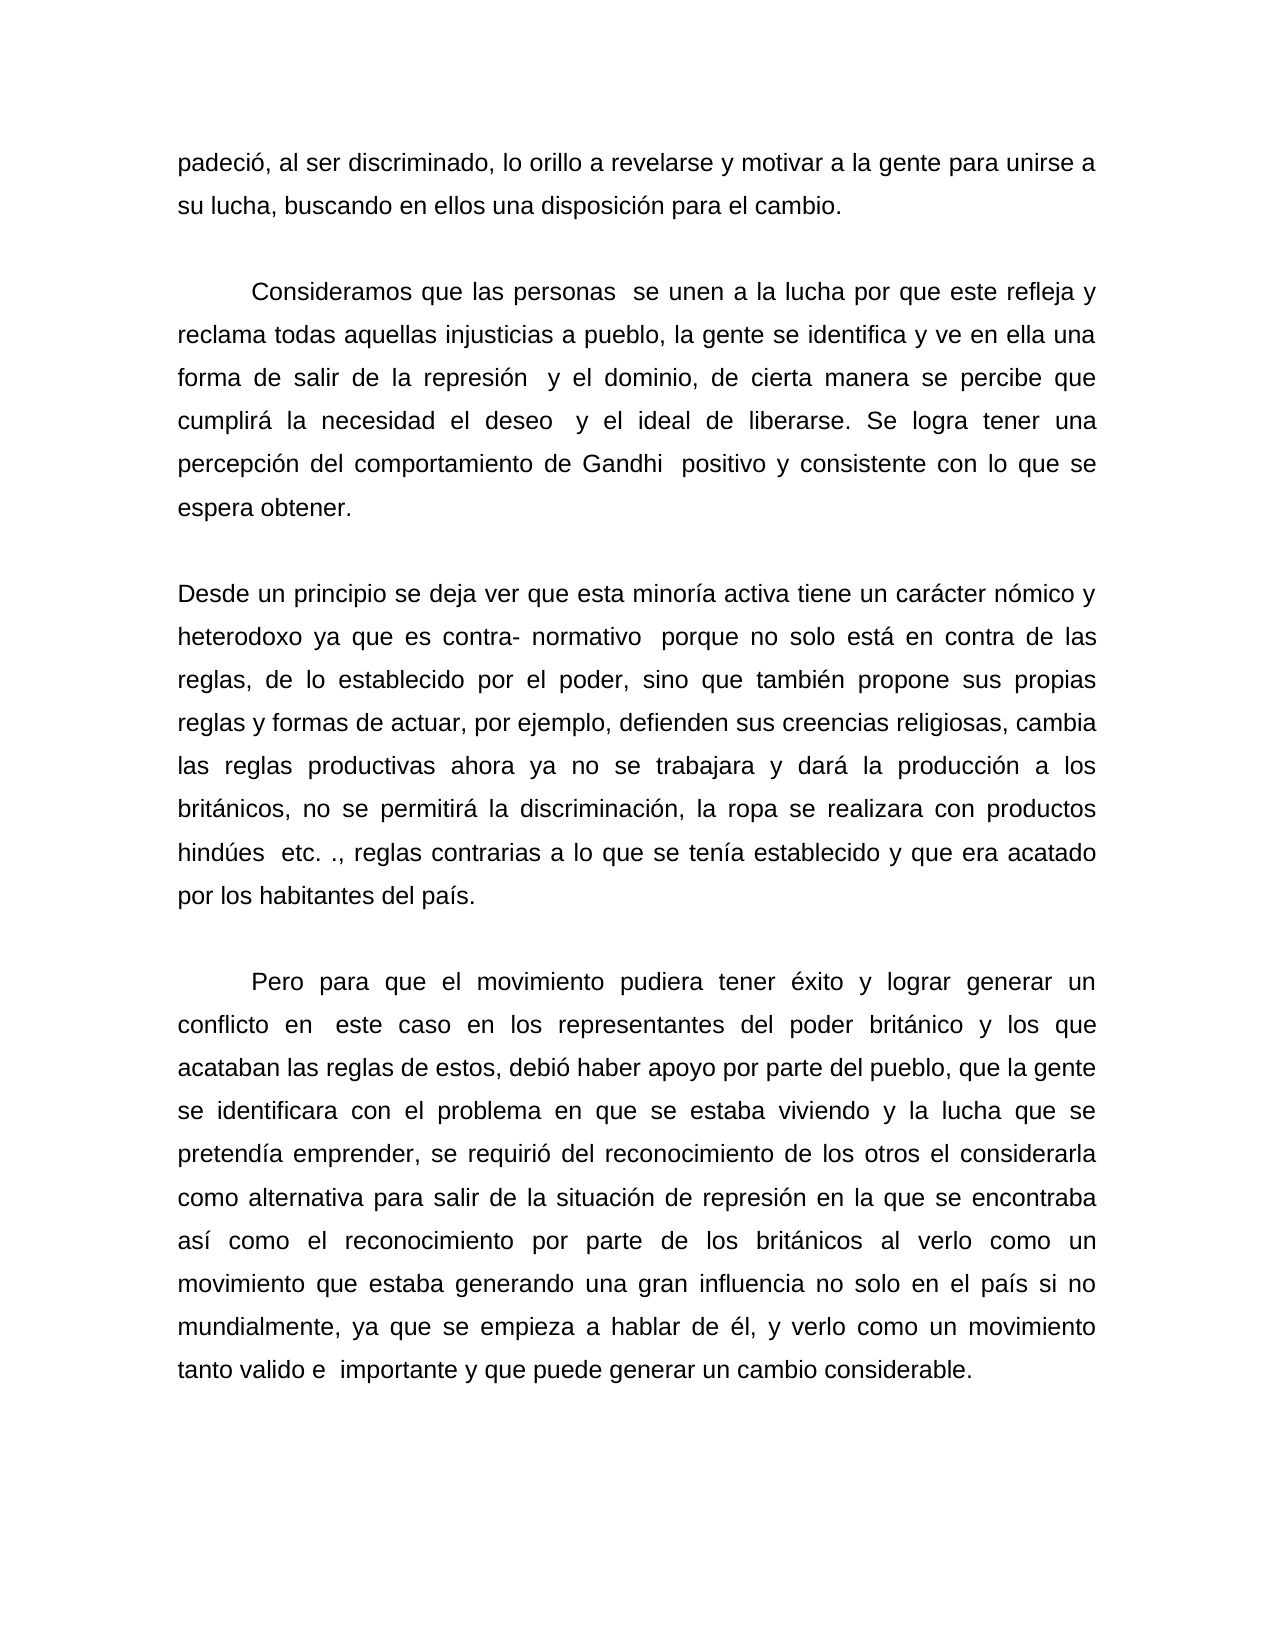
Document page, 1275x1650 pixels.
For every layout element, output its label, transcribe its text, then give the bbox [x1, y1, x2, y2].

text Consideramos que las personas se unen a la lucha por que este refleja y reclama todas aquellas injusticias a pueblo, la gente se identifica y ve en ella una forma de salir de la represión y el dominio, de cierta manera se percibe que cumplirá la necesidad el deseo y el ideal de liberarse. Se logra tener una percepción del comportamiento de Gandhi positivo y consistente con lo que se espera obtener. [177, 277, 1098, 521]
text Desde un principio se deja ver que esta minoría activa tiene un carácter nómico y heterodoxo ya que es contra- normativo porque no solo está en contra de las reglas, de lo establecido por el poder, sino que también propone sus propias reglas y formas de actuar, por ejemplo, defienden sus creencias religiosas, cambia las reglas productivas ahora ya no se trabajara y dará la producción a los británicos, no se permitirá la discriminación, la ropa se realizara con productos hindúes etc. ., reglas contrarias a lo que se tenía establecido y que era acatado por los habitantes del país. [177, 579, 1098, 909]
text Pero para que el movimiento pudiera tener éxito y lograr generar un conflicto en este caso en los representantes del poder británico y los que acataban las reglas de estos, debió haber apoyo por parte del pueblo, que la gente se identificara con el problema en que se estaba viviendo y la lucha que se pretendía emprender, se requirió del reconocimiento de los otros el considerarla como alternativa para salir de la situación de represión en la que se encontraba así como el reconocimiento por parte de los británicos al verlo como un movimiento que estaba generando una gran influencia no solo en el país si no mundialmente, ya que se empieza a hablar de él, y verlo como un movimiento tanto valido e importante y que puede generar un cambio considerable. [177, 967, 1098, 1384]
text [177, 148, 1098, 219]
